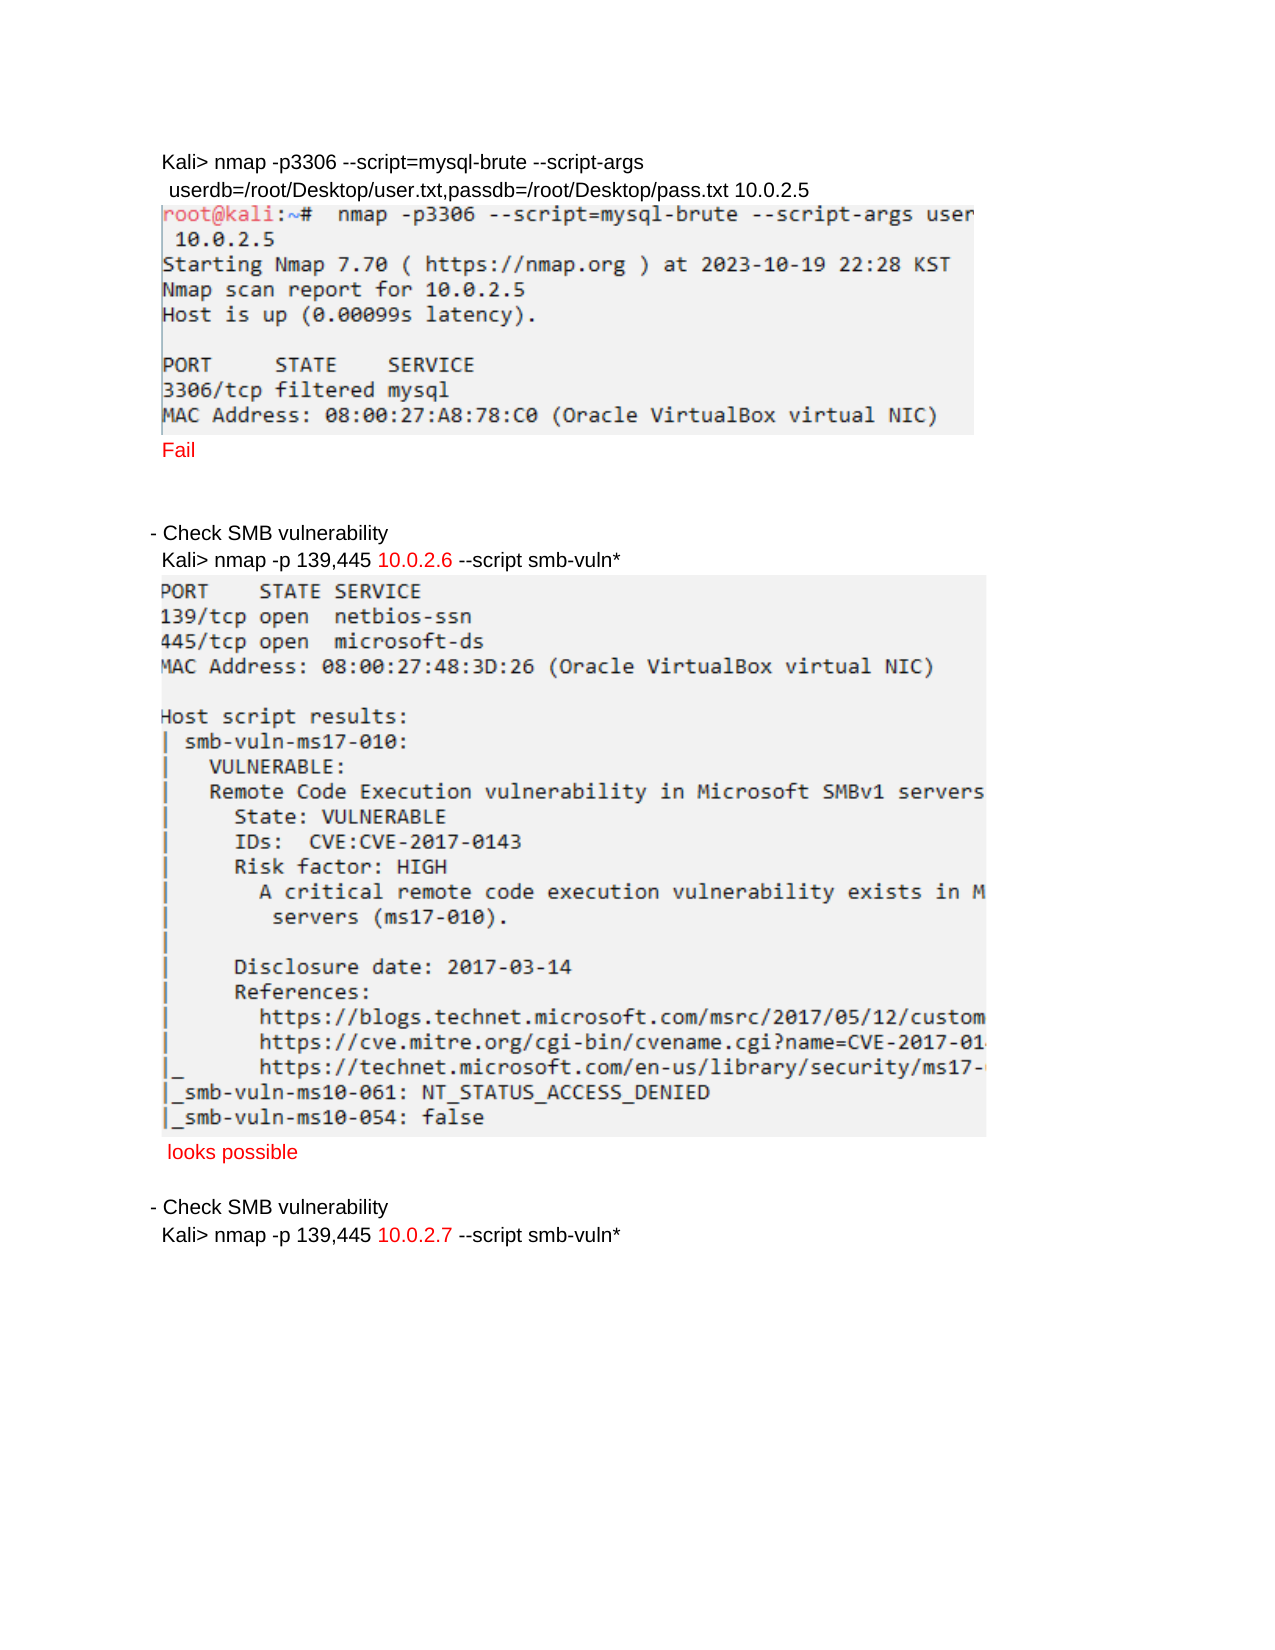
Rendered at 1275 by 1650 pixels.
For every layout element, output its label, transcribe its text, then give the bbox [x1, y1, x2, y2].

text Kali> nmap -p 139,445 10.0.2.7 --script smb-vuln* [150, 1223, 1125, 1247]
text Kali> nmap -p3306 --script=mysql-brute --script-args userdb=/root/Desktop/user.txt,passdb=/root/Desktop/pass.txt 10.0.2.5 [150, 150, 1125, 201]
text looks possible [150, 1140, 1125, 1164]
text Kali> nmap -p 139,445 10.0.2.6 --script smb-vuln* [150, 548, 1125, 572]
picture [161, 205, 974, 435]
picture [161, 575, 987, 1137]
text - Check SMB vulnerability [150, 1195, 1125, 1219]
text - Check SMB vulnerability [150, 521, 1125, 545]
text Fail [150, 438, 1125, 462]
